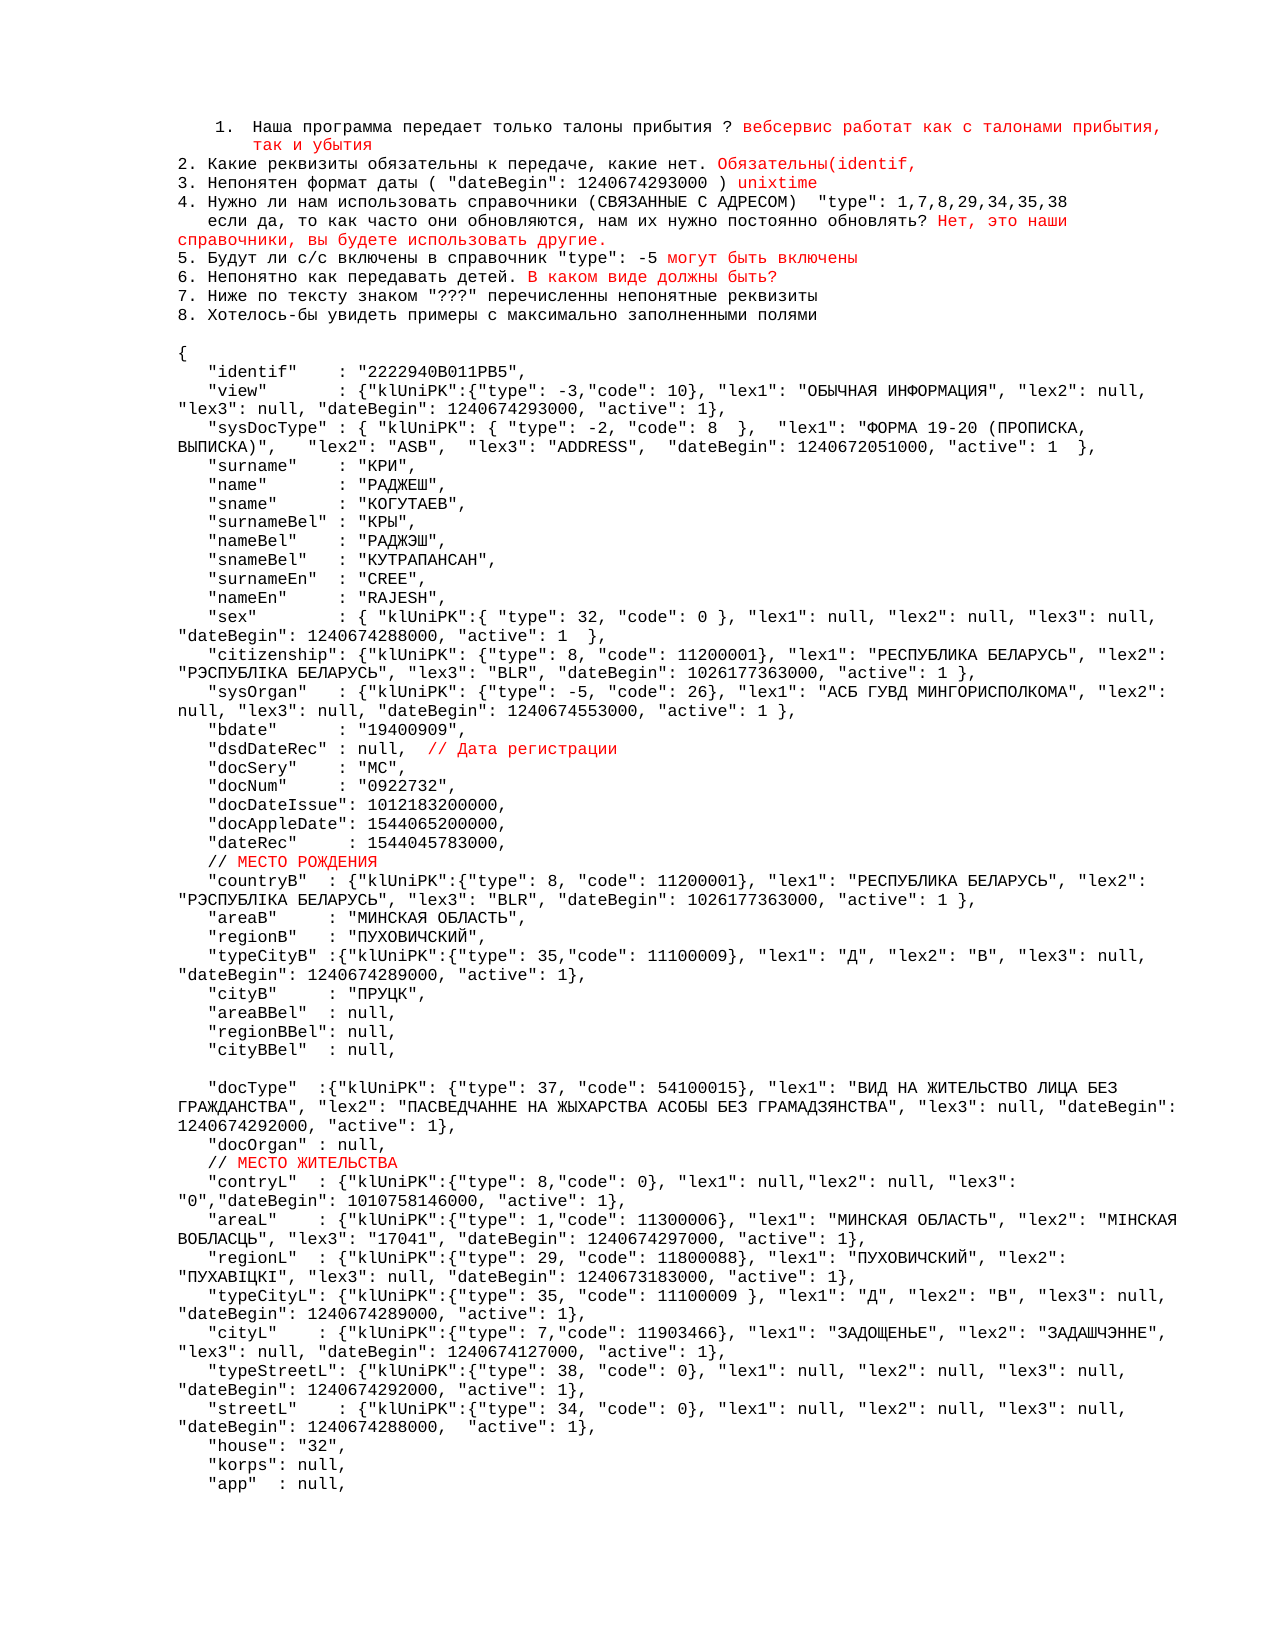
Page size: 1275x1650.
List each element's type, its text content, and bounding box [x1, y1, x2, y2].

text "surnameBel" : "КРЫ", [177, 514, 1186, 533]
text "sysDocType" : { "klUniPK": { "type": -2, "code": 8 }, "lex1": "ФОРМА 19-20 (ПРОПИСКА, ВЫПИСКА)", "lex2": "ASB", "lex3": "ADDRESS", "dateBegin": 1240672051000, "active": 1 }, [177, 420, 1186, 457]
text "bdate" : "19400909", [177, 721, 1186, 740]
text "docType" :{"klUniPK": {"type": 37, "code": 54100015}, "lex1": "ВИД НА ЖИТЕЛЬСТВО ЛИЦА БЕЗ ГРАЖДАНСТВА", "lex2": "ПАСВЕДЧАННЕ НА ЖЫХАРСТВА АСОБЫ БЕЗ ГРАМАДЗЯНСТВА", "lex3": null, "dateBegin": 1240674292000, "active": 1}, [177, 1080, 1186, 1136]
text "surnameEn" : "CREE", [177, 571, 1186, 589]
text "sysOrgan" : {"klUniPK": {"type": -5, "code": 26}, "lex1": "АСБ ГУВД МИНГОРИСПОЛКОМА", "lex2": null, "lex3": null, "dateBegin": 1240674553000, "active": 1 }, [177, 684, 1186, 721]
text "identif" : "2222940B011PB5", [177, 363, 1186, 382]
text "app" : null, [177, 1476, 1186, 1494]
text "typeCityB" :{"klUniPK":{"type": 35,"code": 11100009}, "lex1": "Д", "lex2": "В", "lex3": null, "dateBegin": 1240674289000, "active": 1}, [177, 948, 1186, 985]
text 5. Будут ли с/с включены в справочник "type": -5 могут быть включены [177, 250, 1186, 269]
text "streetL" : {"klUniPK":{"type": 34, "code": 0}, "lex1": null, "lex2": null, "lex3": null, "dateBegin": 1240674288000, "active": 1}, [177, 1400, 1186, 1438]
text "regionBBel": null, [177, 1023, 1186, 1042]
text 8. Хотелось-бы увидеть примеры с максимально заполненными полями [177, 307, 1186, 326]
text "view" : {"klUniPK":{"type": -3,"code": 10}, "lex1": "ОБЫЧНАЯ ИНФОРМАЦИЯ", "lex2": null, "lex3": null, "dateBegin": 1240674293000, "active": 1}, [177, 382, 1186, 420]
text "typeStreetL": {"klUniPK":{"type": 38, "code": 0}, "lex1": null, "lex2": null, "lex3": null, "dateBegin": 1240674292000, "active": 1}, [177, 1362, 1186, 1400]
text 3. Непонятен формат даты ( "dateBegin": 1240674293000 ) unixtime [177, 175, 1186, 193]
text "regionL" : {"klUniPK":{"type": 29, "code": 11800088}, "lex1": "ПУХОВИЧСКИЙ", "lex2": "ПУХАВІЦКІ", "lex3": null, "dateBegin": 1240673183000, "active": 1}, [177, 1249, 1186, 1287]
text "typeCityL": {"klUniPK":{"type": 35, "code": 11100009 }, "lex1": "Д", "lex2": "В", "lex3": null, "dateBegin": 1240674289000, "active": 1}, [177, 1287, 1186, 1325]
text "docOrgan" : null, [177, 1136, 1186, 1155]
text "dateRec" : 1544045783000, [177, 834, 1186, 853]
text "areaBBel" : null, [177, 1004, 1186, 1023]
text 2. Какие реквизиты обязательны к передаче, какие нет. Обязательны(identif, [177, 156, 1186, 175]
text "nameEn" : "RAJESH", [177, 589, 1186, 608]
text 6. Непонятно как передавать детей. В каком виде должны быть? [177, 269, 1186, 288]
text "docAppleDate": 1544065200000, [177, 816, 1186, 834]
text 4. Нужно ли нам использовать справочники (СВЯЗАННЫЕ С АДРЕСОМ) "type": 1,7,8,29,34,35,38 [177, 193, 1186, 212]
text // МЕСТО ЖИТЕЛЬСТВА [177, 1155, 1186, 1174]
text "sex" : { "klUniPK":{ "type": 32, "code": 0 }, "lex1": null, "lex2": null, "lex3": null, "dateBegin": 1240674288000, "active": 1 }, [177, 608, 1186, 646]
text "countryB" : {"klUniPK":{"type": 8, "code": 11200001}, "lex1": "РЕСПУБЛИКА БЕЛАРУСЬ", "lex2": "РЭСПУБЛІКА БЕЛАРУСЬ", "lex3": "BLR", "dateBegin": 1026177363000, "active": 1 }, [177, 872, 1186, 910]
text "cityL" : {"klUniPK":{"type": 7,"code": 11903466}, "lex1": "ЗАДОЩЕНЬЕ", "lex2": "ЗАДАШЧЭННЕ", "lex3": null, "dateBegin": 1240674127000, "active": 1}, [177, 1325, 1186, 1362]
text "areaB" : "МИНСКАЯ ОБЛАСТЬ", [177, 910, 1186, 929]
text "docDateIssue": 1012183200000, [177, 797, 1186, 816]
text "areaL" : {"klUniPK":{"type": 1,"code": 11300006}, "lex1": "МИНСКАЯ ОБЛАСТЬ", "lex2": "МІНСКАЯ ВОБЛАСЦЬ", "lex3": "17041", "dateBegin": 1240674297000, "active": 1}, [177, 1212, 1186, 1249]
text // МЕСТО РОЖДЕНИЯ [177, 853, 1186, 872]
text "name" : "РАДЖЕШ", [177, 476, 1186, 495]
text "nameBel" : "РАДЖЭШ", [177, 533, 1186, 552]
text 7. Ниже по тексту знаком "???" перечисленны непонятные реквизиты [177, 288, 1186, 307]
text "docNum" : "0922732", [177, 778, 1186, 797]
list Наша программа передает только талоны прибытия ? вебсервис работат как с талонами прибытия, так и убытия [215, 118, 1186, 156]
text "dsdDateRec" : null, // Дата регистрации [177, 740, 1186, 759]
text "contryL" : {"klUniPK":{"type": 8,"code": 0}, "lex1": null,"lex2": null, "lex3": "0","dateBegin": 1010758146000, "active": 1}, [177, 1174, 1186, 1212]
text "surname" : "КРИ", [177, 457, 1186, 476]
text "house": "32", [177, 1438, 1186, 1457]
text "sname" : "КОГУТАЕВ", [177, 495, 1186, 514]
text "docSery" : "MC", [177, 759, 1186, 778]
text "citizenship": {"klUniPK": {"type": 8, "code": 11200001}, "lex1": "РЕСПУБЛИКА БЕЛАРУСЬ", "lex2": "РЭСПУБЛІКА БЕЛАРУСЬ", "lex3": "BLR", "dateBegin": 1026177363000, "active": 1 }, [177, 646, 1186, 684]
text "regionB" : "ПУХОВИЧСКИЙ", [177, 929, 1186, 948]
text если да, то как часто они обновляются, нам их нужно постоянно обновлять? Нет, это наши справочники, вы будете использовать другие. [177, 212, 1186, 250]
text "korps": null, [177, 1457, 1186, 1476]
text "cityB" : "ПРУЦК", [177, 985, 1186, 1004]
text { [177, 344, 1186, 363]
text "cityBBel" : null, [177, 1042, 1186, 1061]
text "snameBel" : "КУТРАПАНСАН", [177, 552, 1186, 571]
